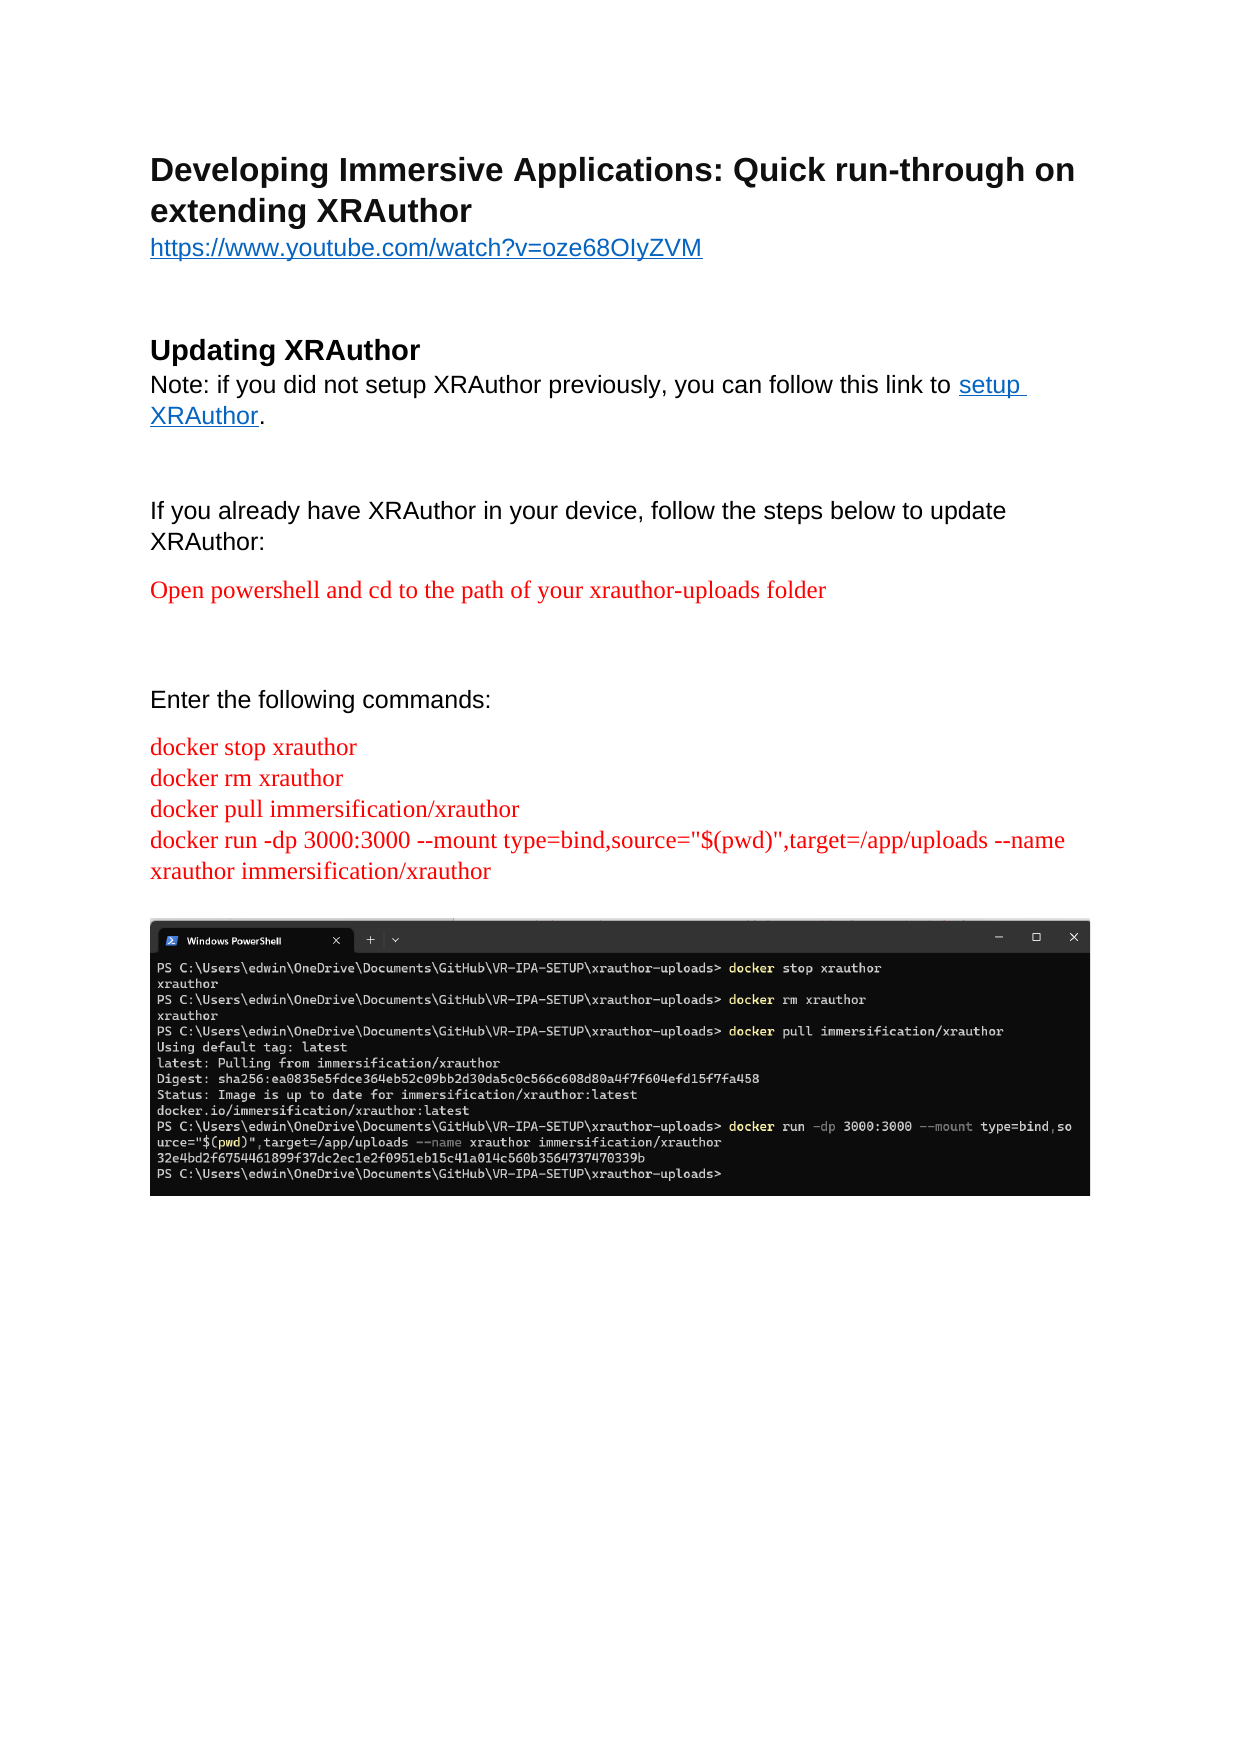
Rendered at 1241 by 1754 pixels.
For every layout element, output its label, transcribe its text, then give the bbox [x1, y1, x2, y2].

subtitle Developing Immersive Applications: Quick run-through on extending XRAuthor [150, 150, 1090, 230]
text docker stop xrauthor [150, 732, 1090, 761]
text docker pull immersification/xrauthor [150, 794, 1090, 823]
text docker run -dp 3000:3000 --mount type=bind,source="$(pwd)",target=/app/uploads --name xrauthor immersification/xrauthor [150, 825, 1090, 885]
text Open powershell and cd to the path of your xrauthor-uploads folder [150, 575, 1090, 603]
subtitle Updating XRAuthor [150, 333, 1090, 367]
text docker rm xrauthor [150, 763, 1090, 792]
text If you already have XRAuthor in your device, follow the steps below to update XRAuthor: [150, 496, 1090, 556]
picture [150, 918, 1091, 1196]
text Enter the following commands: [150, 684, 1090, 713]
text Note: if you did not setup XRAuthor previously, you can follow this link to setup XRAuthor. [150, 369, 1090, 429]
text https://www.youtube.com/watch?v=oze68OIyZVM [150, 233, 1090, 262]
